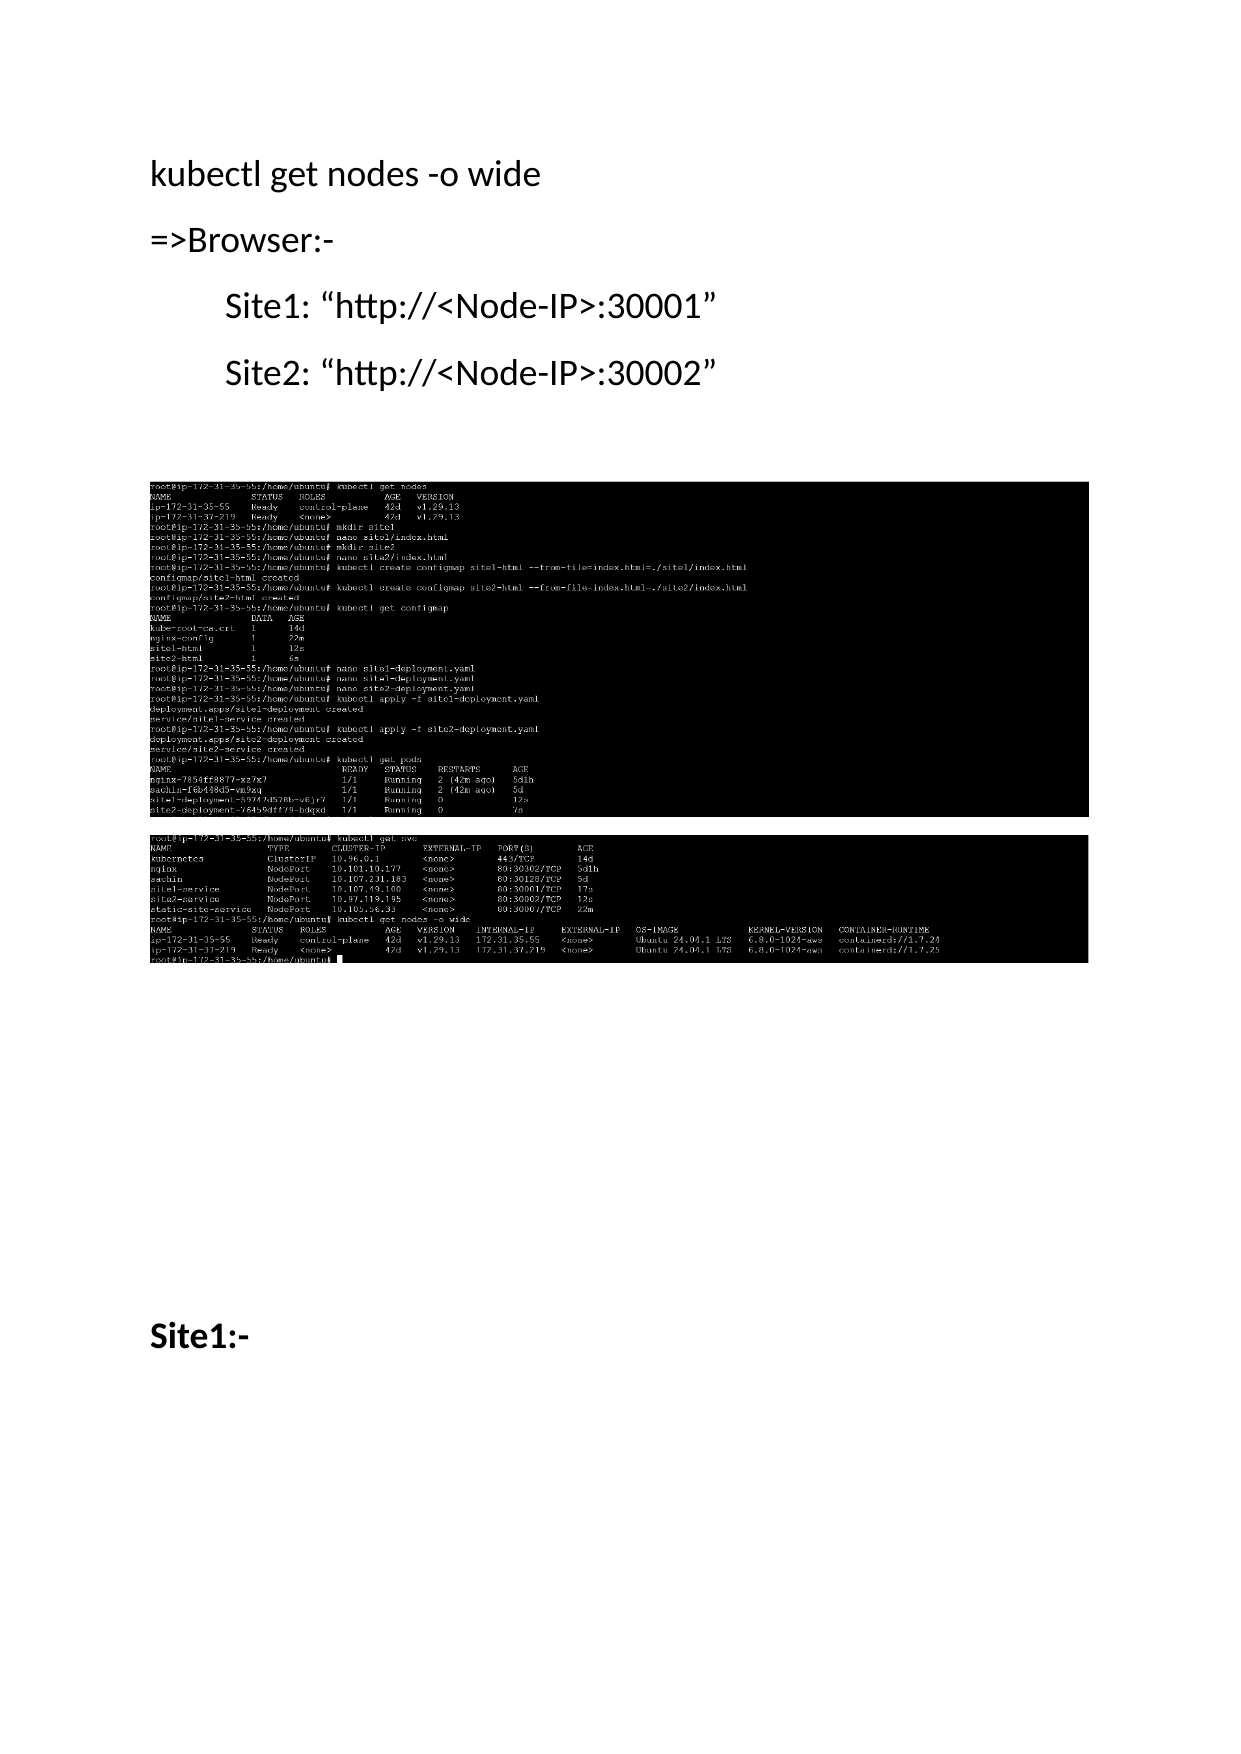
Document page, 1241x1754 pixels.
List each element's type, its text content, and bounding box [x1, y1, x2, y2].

text =>Browser:- [150, 216, 1090, 262]
picture [150, 835, 1089, 963]
picture [150, 480, 1089, 817]
text Site1:- [150, 1312, 1090, 1358]
text Site1: “http://<Node-IP>:30001” [150, 282, 1090, 328]
text kubectl get nodes -o wide [150, 150, 1090, 196]
text Site2: “http://<Node-IP>:30002” [150, 348, 1090, 394]
